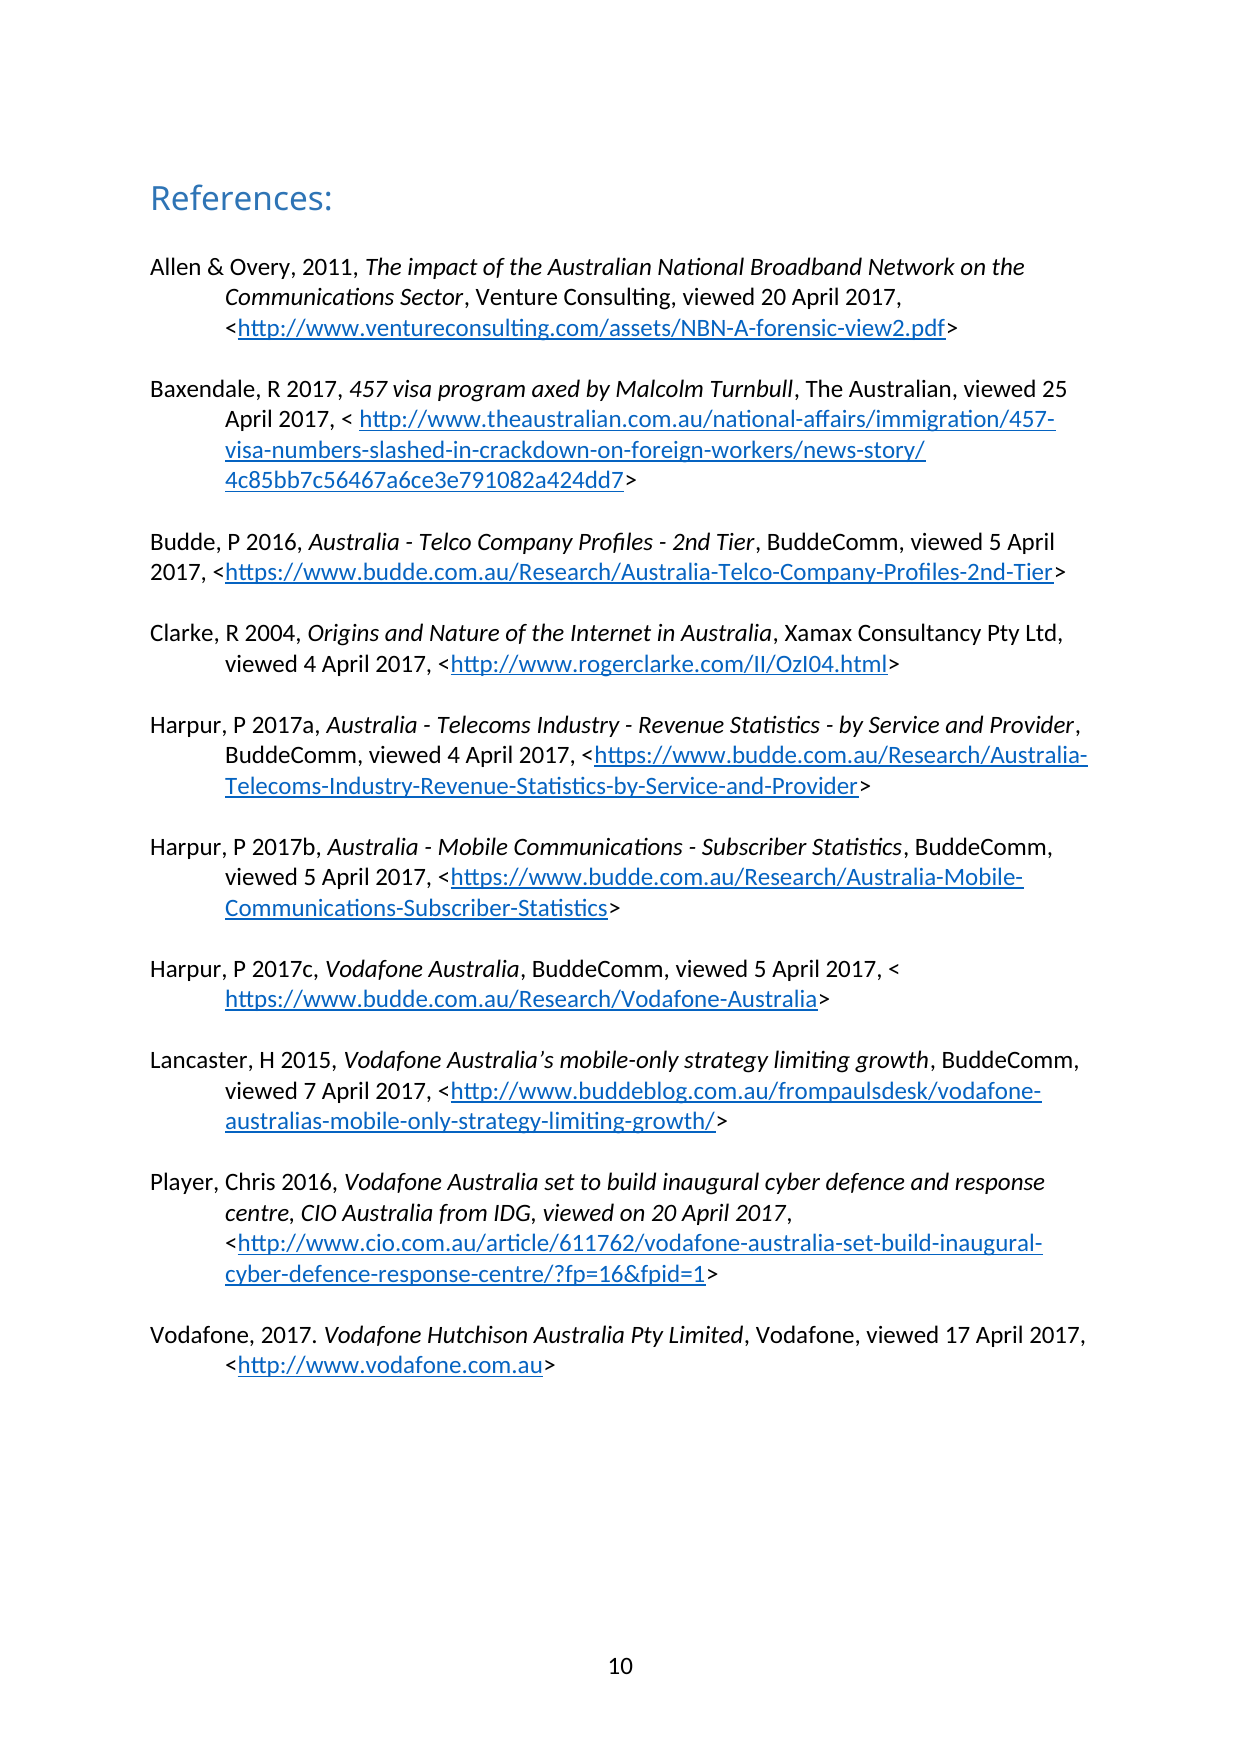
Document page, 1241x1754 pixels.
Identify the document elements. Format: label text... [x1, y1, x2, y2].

text Harpur, P 2017a, Australia - Telecoms Industry - Revenue Statistics - by Service and Provider, BuddeComm, viewed 4 April 2017, <https://www.budde.com.au/Research/Australia-Telecoms-Industry-Revenue-Statistics-by-Service-and-Provider> [150, 709, 1090, 800]
text Player, Chris 2016, Vodafone Australia set to build inaugural cyber defence and response centre, CIO Australia from IDG, viewed on 20 April 2017, <http://www.cio.com.au/article/611762/vodafone-australia-set-build-inaugural-cyber-defence-response-centre/?fp=16&fpid=1> [150, 1167, 1090, 1289]
subtitle References: [150, 175, 1090, 220]
text Vodafone, 2017. Vodafone Hutchison Australia Pty Limited, Vodafone, viewed 17 April 2017, <http://www.vodafone.com.au> [150, 1319, 1090, 1380]
text Harpur, P 2017b, Australia - Mobile Communications - Subscriber Statistics, BuddeComm, viewed 5 April 2017, <https://www.budde.com.au/Research/Australia-Mobile-Communications-Subscriber-Statistics> [150, 831, 1090, 922]
text Lancaster, H 2015, Vodafone Australia’s mobile-only strategy limiting growth, BuddeComm, viewed 7 April 2017, <http://www.buddeblog.com.au/frompaulsdesk/vodafone-australias-mobile-only-strategy-limiting-growth/> [150, 1044, 1090, 1136]
text Allen & Overy, 2011, The impact of the Australian National Broadband Network on the Communications Sector, Venture Consulting, viewed 20 April 2017, <http://www.ventureconsulting.com/assets/NBN-A-forensic-view2.pdf> [150, 251, 1090, 342]
text Clarke, R 2004, Origins and Nature of the Internet in Australia, Xamax Consultancy Pty Ltd, viewed 4 April 2017, <http://www.rogerclarke.com/II/OzI04.html> [150, 617, 1090, 678]
text Harpur, P 2017c, Vodafone Australia, BuddeComm, viewed 5 April 2017, < https://www.budde.com.au/Research/Vodafone-Australia> [150, 953, 1090, 1014]
text Budde, P 2016, Australia - Telco Company Profiles - 2nd Tier, BuddeComm, viewed 5 April 2017, <https://www.budde.com.au/Research/Australia-Telco-Company-Profiles-2nd-Tier> [150, 526, 1090, 587]
text Baxendale, R 2017, 457 visa program axed by Malcolm Turnbull, The Australian, viewed 25 April 2017, < http://www.theaustralian.com.au/national-affairs/immigration/457-visa-numbers-slashed-in-crackdown-on-foreign-workers/news-story/4c85bb7c56467a6ce3e791082a424dd7> [150, 373, 1090, 495]
